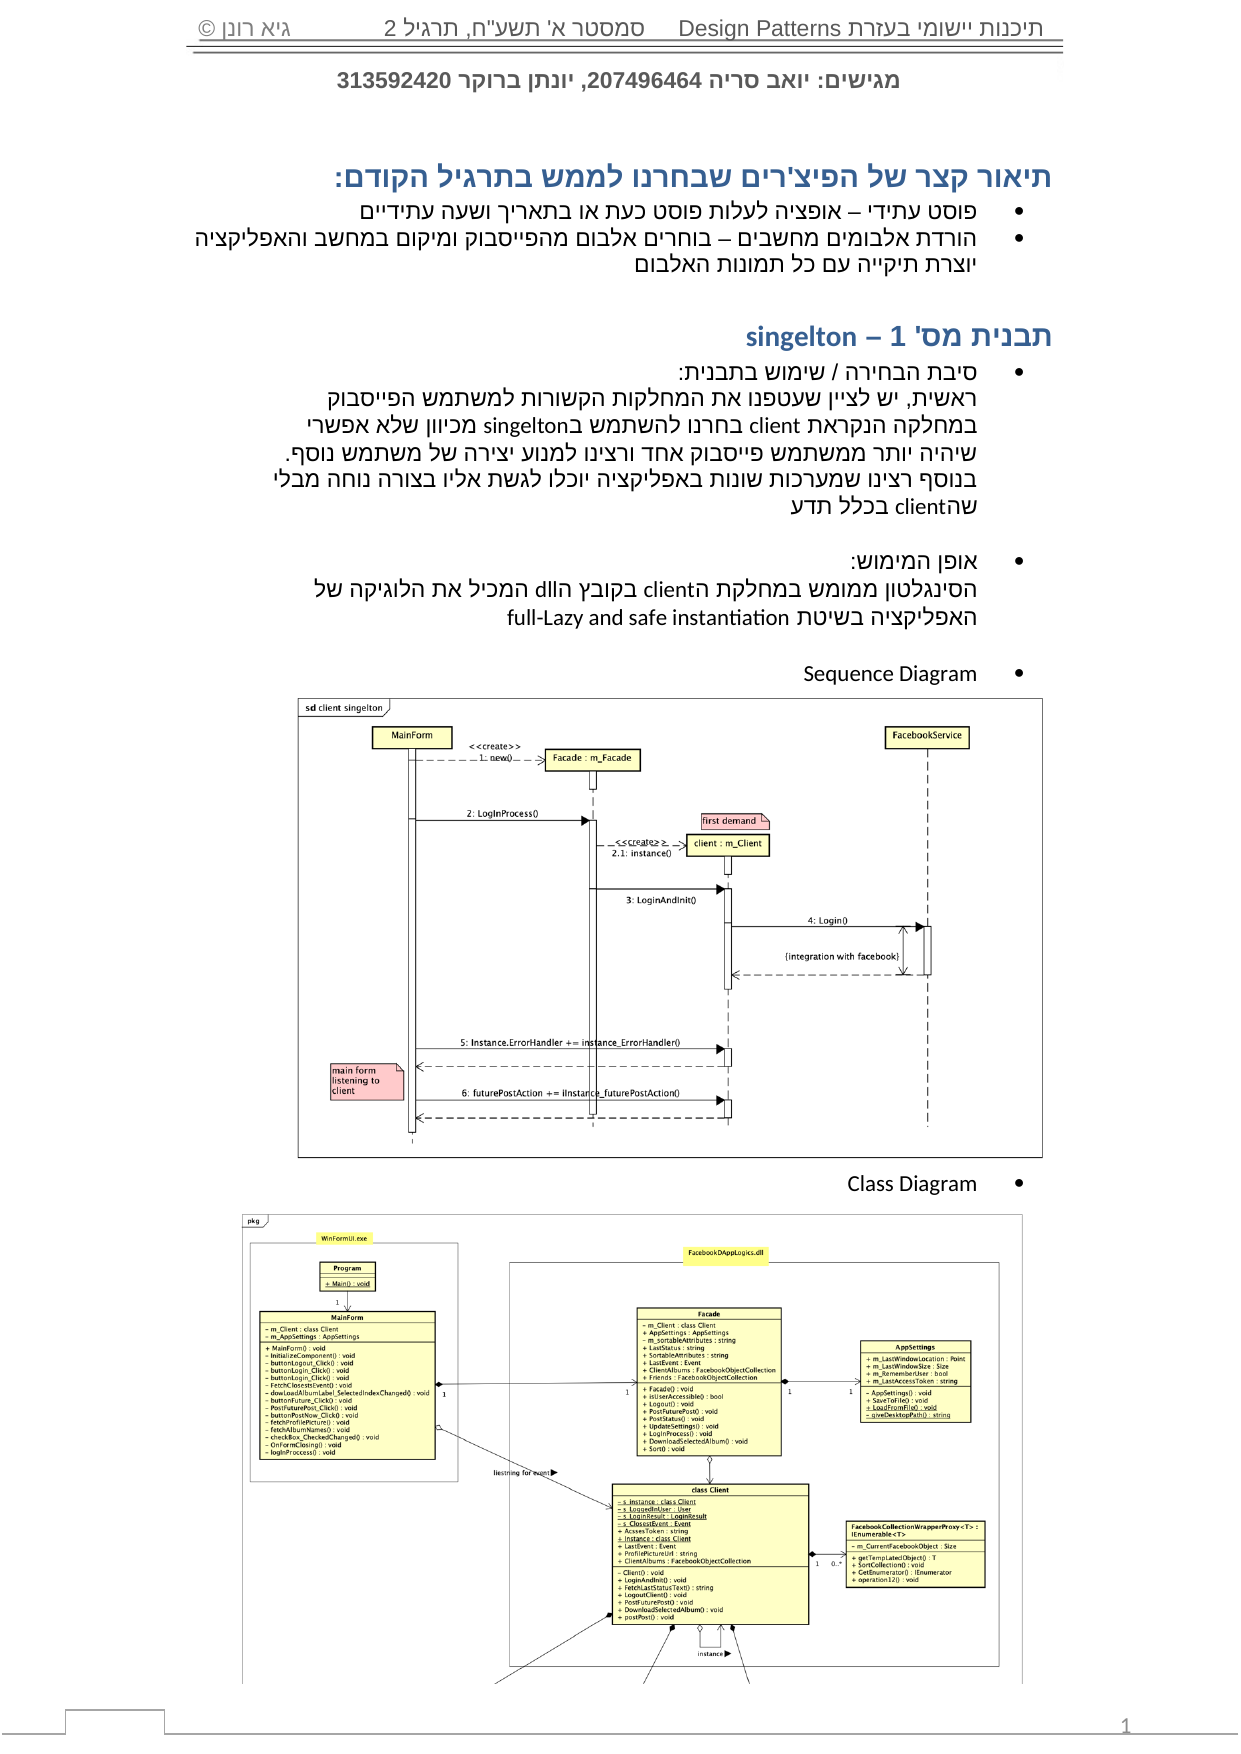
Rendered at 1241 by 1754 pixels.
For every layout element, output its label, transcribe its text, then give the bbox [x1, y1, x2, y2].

list Class Diagram [187, 1169, 1015, 1197]
text הסינגלטון ממומש במחלקת הclient בקובץ הdll המכיל את הלוגיקה של האפליקציה בשיטת full-Lazy and safe instantiation [262, 575, 978, 631]
list הורדת אלבומים מחשבים – בוחרים אלבום מהפייסבוק ומיקום במחשב והאפליקציה יוצרת תיקייה עם כל תמונות האלבום [143, 225, 1015, 277]
list פוסט עתידי – אופציה לעלות פוסט כעת או בתאריך ושעה עתידיים [187, 198, 1015, 225]
picture [286, 686, 1053, 1169]
list אופן המימוש: [187, 548, 1015, 575]
subtitle תיאור קצר של הפיצ'רים שבחרנו לממש בתרגיל הקודם: [187, 160, 1053, 193]
list סיבת הבחירה / שימוש בתבנית: [187, 359, 1015, 385]
text ראשית, יש לציין שעטפנו את המחלקות הקשורות למשתמש הפייסבוק במחלקה הנקראת client בחרנו להשתמש בsingelton מכיוון שלא אפשרי שיהיה יותר ממשתמש פייסבוק אחד ורצינו למנוע יצירה של משתמש נוסף. בנוסף רצינו שמערכות שונות באפליקציה יוכלו לגשת אליו בצורה נוחה מבלי שהclient בכלל תדע [262, 385, 978, 548]
list Sequence Diagram [187, 659, 1015, 687]
picture [186, 0, 1064, 104]
picture [216, 1197, 1053, 1684]
subtitle תבנית מס' 1 – singelton [187, 318, 1053, 353]
